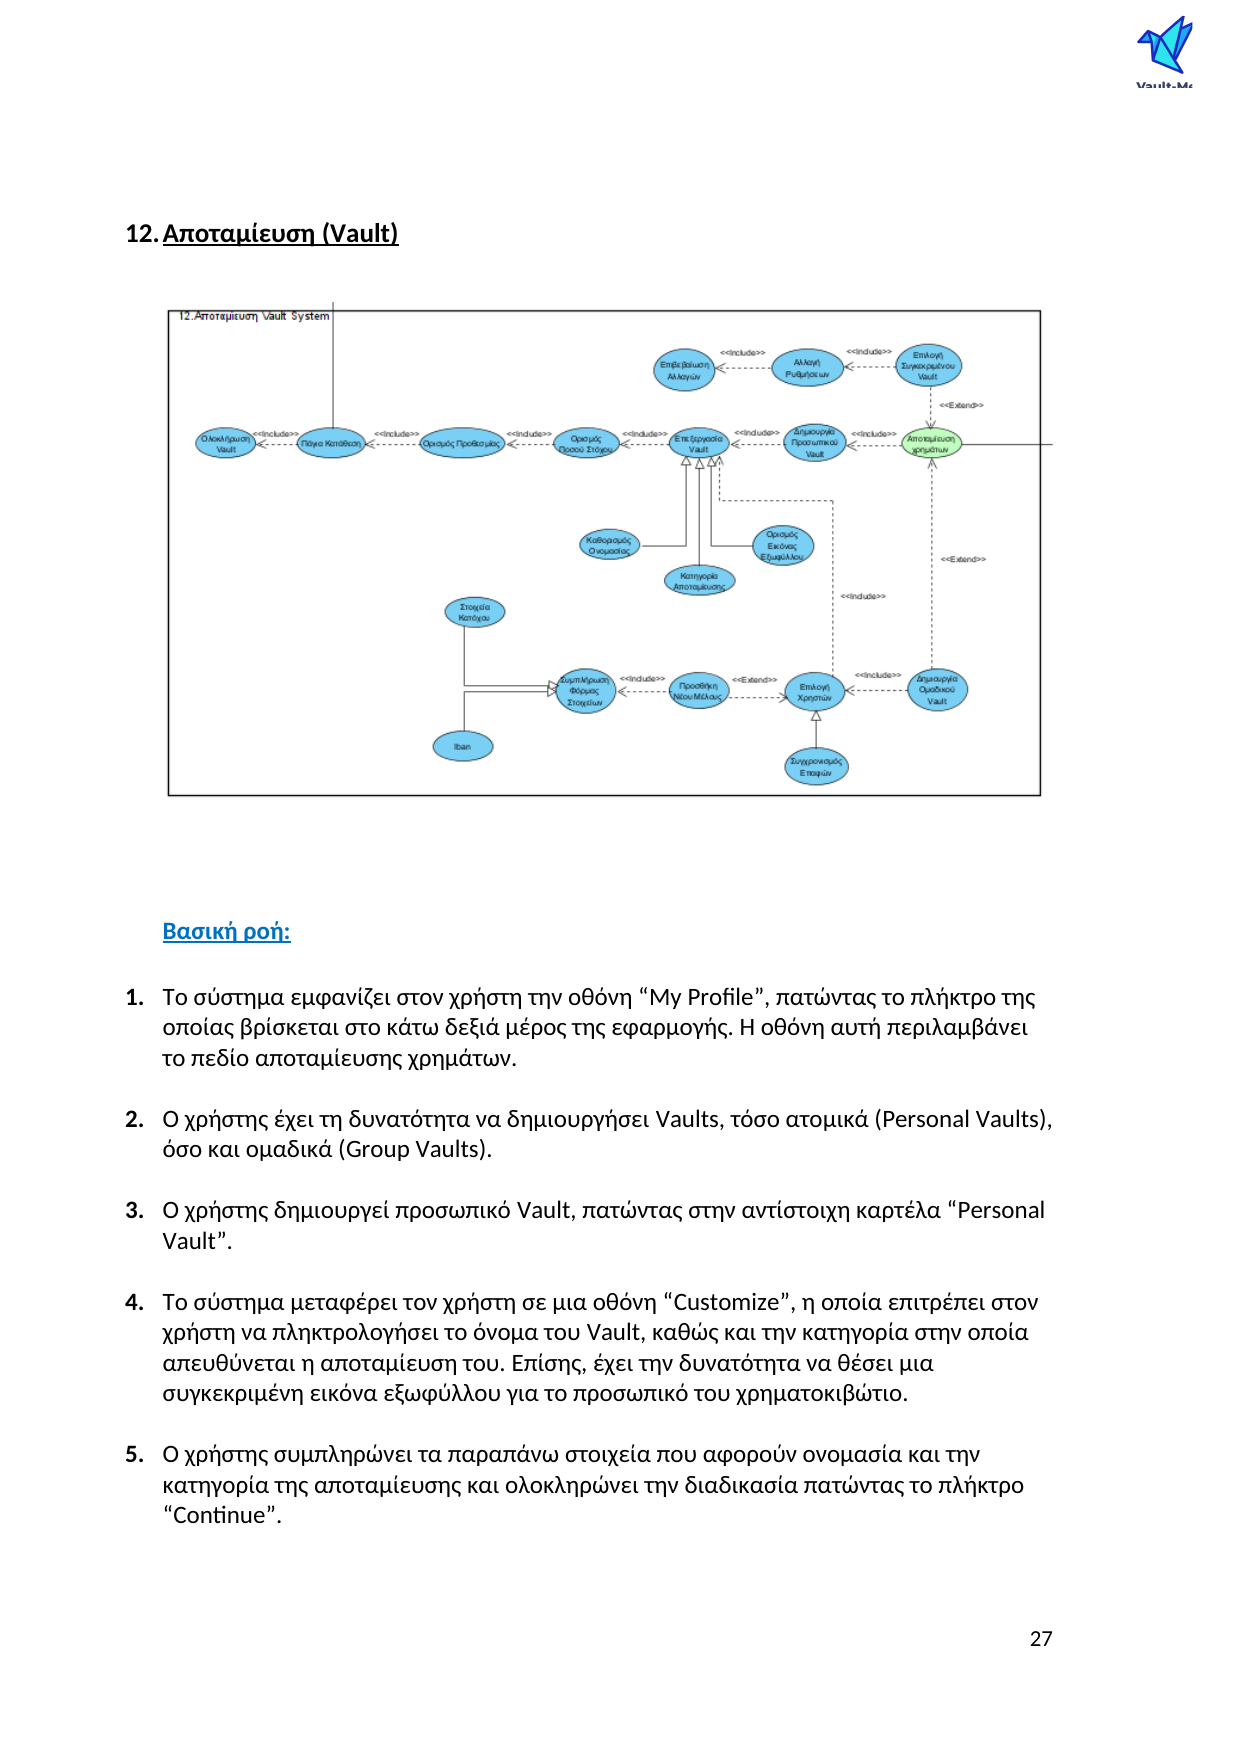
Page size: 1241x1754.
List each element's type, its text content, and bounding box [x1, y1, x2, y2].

text Βασική ροή: [162, 915, 1053, 945]
list Αποταμίευση (Vault) [125, 216, 1053, 249]
list Το σύστημα εμφανίζει στον χρήστη την οθόνη “My Profile”, πατώντας το πλήκτρο της οποίας βρίσκεται στο κάτω δεξιά μέρος της εφαρμογής. Η οθόνη αυτή περιλαμβάνει το πεδίο αποταμίευσης χρημάτων. [125, 981, 1053, 1072]
list Ο χρήστης δημιουργεί προσωπικό Vault, πατώντας στην αντίστοιχη καρτέλα “Personal Vault”. [125, 1194, 1053, 1255]
picture [162, 302, 1053, 807]
picture [1136, 15, 1193, 88]
list Ο χρήστης συμπληρώνει τα παραπάνω στοιχεία που αφορούν ονομασία και την κατηγορία της αποταμίευσης και ολοκληρώνει την διαδικασία πατώντας το πλήκτρο “Continue”. [125, 1438, 1053, 1530]
list Ο χρήστης έχει τη δυνατότητα να δημιουργήσει Vaults, τόσο ατομικά (Personal Vaults), όσο και ομαδικά (Group Vaults). [125, 1103, 1053, 1164]
list Το σύστημα μεταφέρει τον χρήστη σε μια οθόνη “Customize”, η οποία επιτρέπει στον χρήστη να πληκτρολογήσει το όνομα του Vault, καθώς και την κατηγορία στην οποία απευθύνεται η αποταμίευση του. Επίσης, έχει την δυνατότητα να θέσει μια συγκεκριμένη εικόνα εξωφύλλου για το προσωπικό του χρηματοκιβώτιο. [125, 1286, 1053, 1408]
